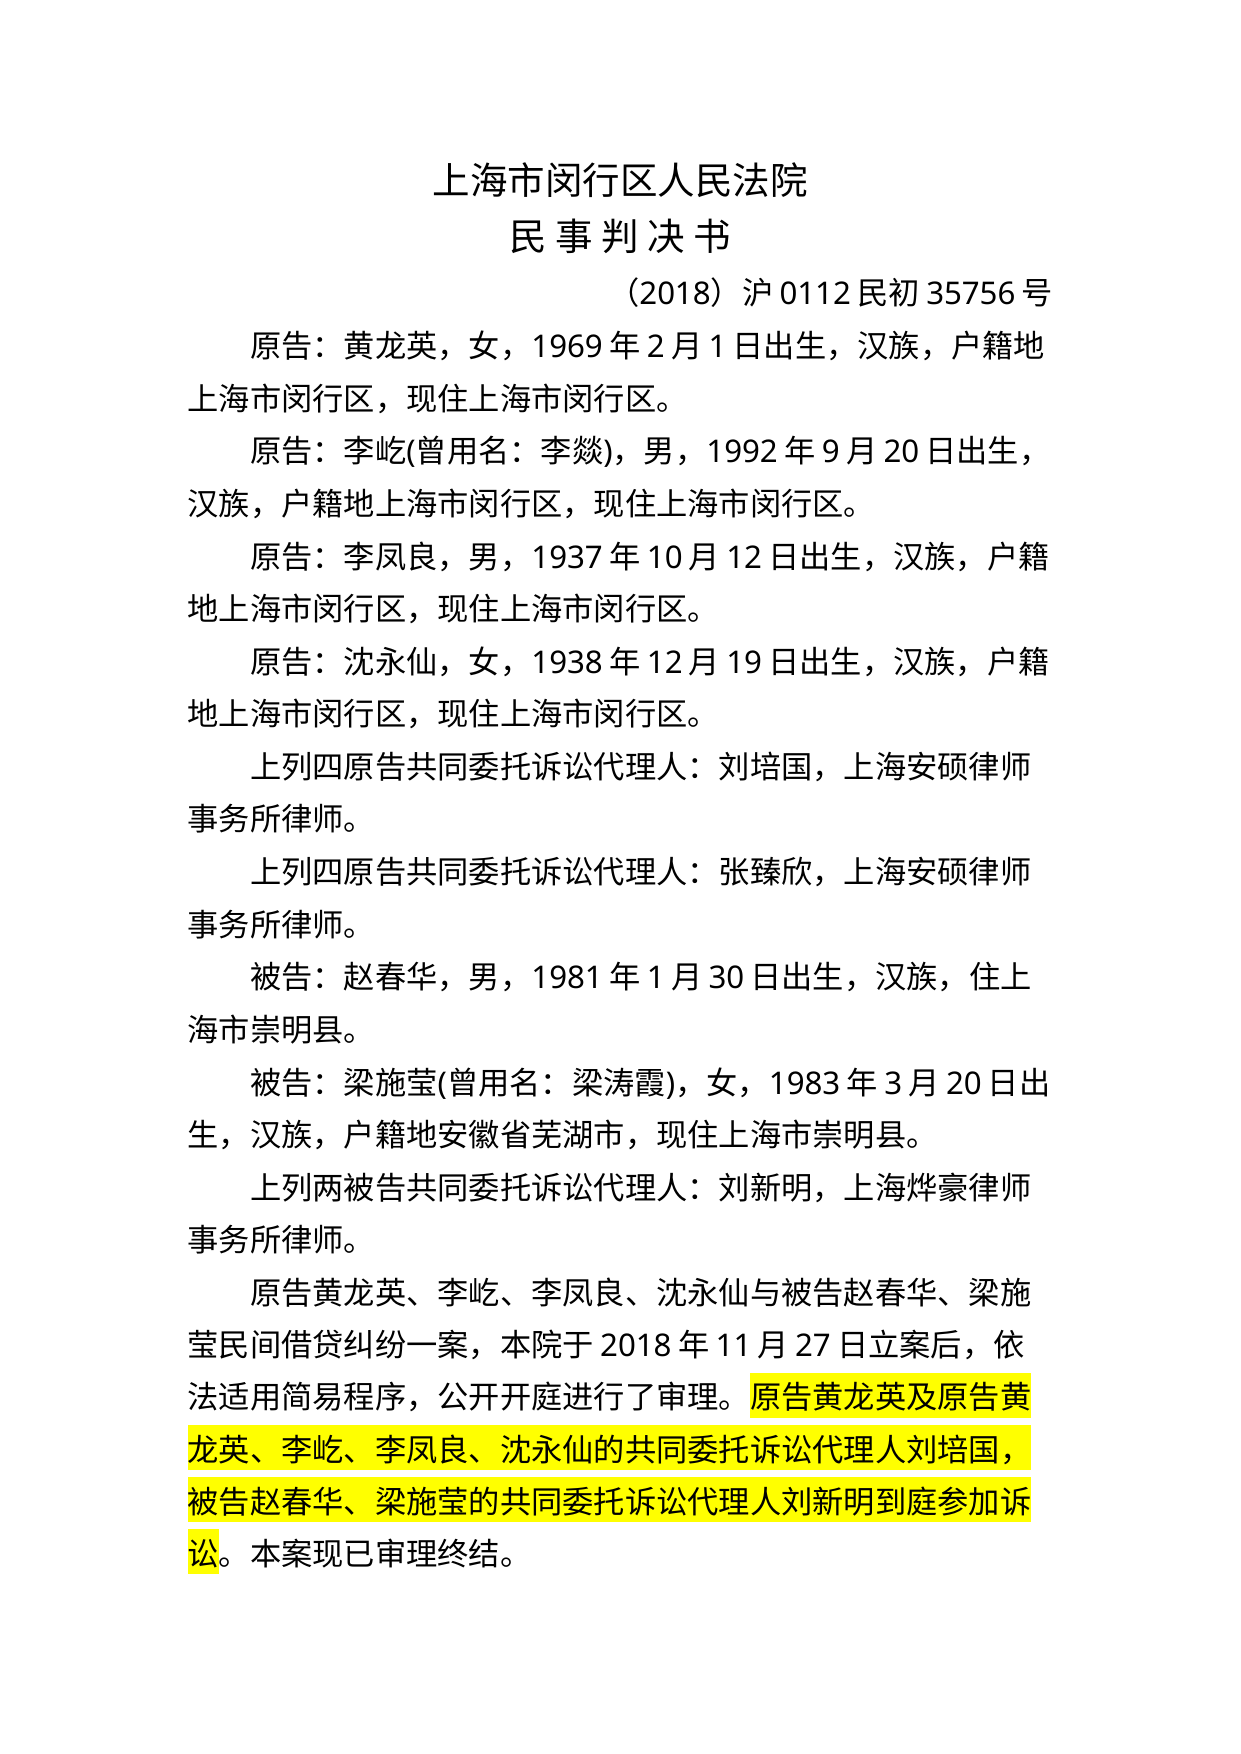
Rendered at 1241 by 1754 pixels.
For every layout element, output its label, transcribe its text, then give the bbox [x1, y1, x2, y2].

text （2018）沪0112民初35756号 [187, 262, 1053, 314]
text 原告：沈永仙，女，1938年12月19日出生，汉族，户籍地上海市闵行区，现住上海市闵行区。 [187, 630, 1053, 734]
text 上列四原告共同委托诉讼代理人：刘培国，上海安硕律师事务所律师。 [187, 736, 1053, 840]
text 原告：李凤良，男，1937年10月12日出生，汉族，户籍地上海市闵行区，现住上海市闵行区。 [187, 525, 1053, 629]
text 原告黄龙英、李屹、李凤良、沈永仙与被告赵春华、梁施莹民间借贷纠纷一案，本院于2018年11月27日立案后，依法适用简易程序，公开开庭进行了审理。原告黄龙英及原告黄龙英、李屹、李凤良、沈永仙的共同委托诉讼代理人刘培国，被告赵春华、梁施莹的共同委托诉讼代理人刘新明到庭参加诉讼。本案现已审理终结。 [187, 1262, 1053, 1574]
text 上列两被告共同委托诉讼代理人：刘新明，上海烨豪律师事务所律师。 [187, 1156, 1053, 1261]
text 被告：梁施莹(曾用名：梁涛霞)，女，1983年3月20日出生，汉族，户籍地安徽省芜湖市，现住上海市崇明县。 [187, 1051, 1053, 1155]
text 原告：李屹(曾用名：李燚)，男，1992年9月20日出生，汉族，户籍地上海市闵行区，现住上海市闵行区。 [187, 420, 1053, 524]
text 民 事 判 决 书 [187, 206, 1053, 261]
text 被告：赵春华，男，1981年1月30日出生，汉族，住上海市崇明县。 [187, 946, 1053, 1050]
text 原告：黄龙英，女，1969年2月1日出生，汉族，户籍地上海市闵行区，现住上海市闵行区。 [187, 315, 1053, 419]
text 上海市闵行区人民法院 [187, 151, 1053, 205]
text 上列四原告共同委托诉讼代理人：张臻欣，上海安硕律师事务所律师。 [187, 841, 1053, 945]
